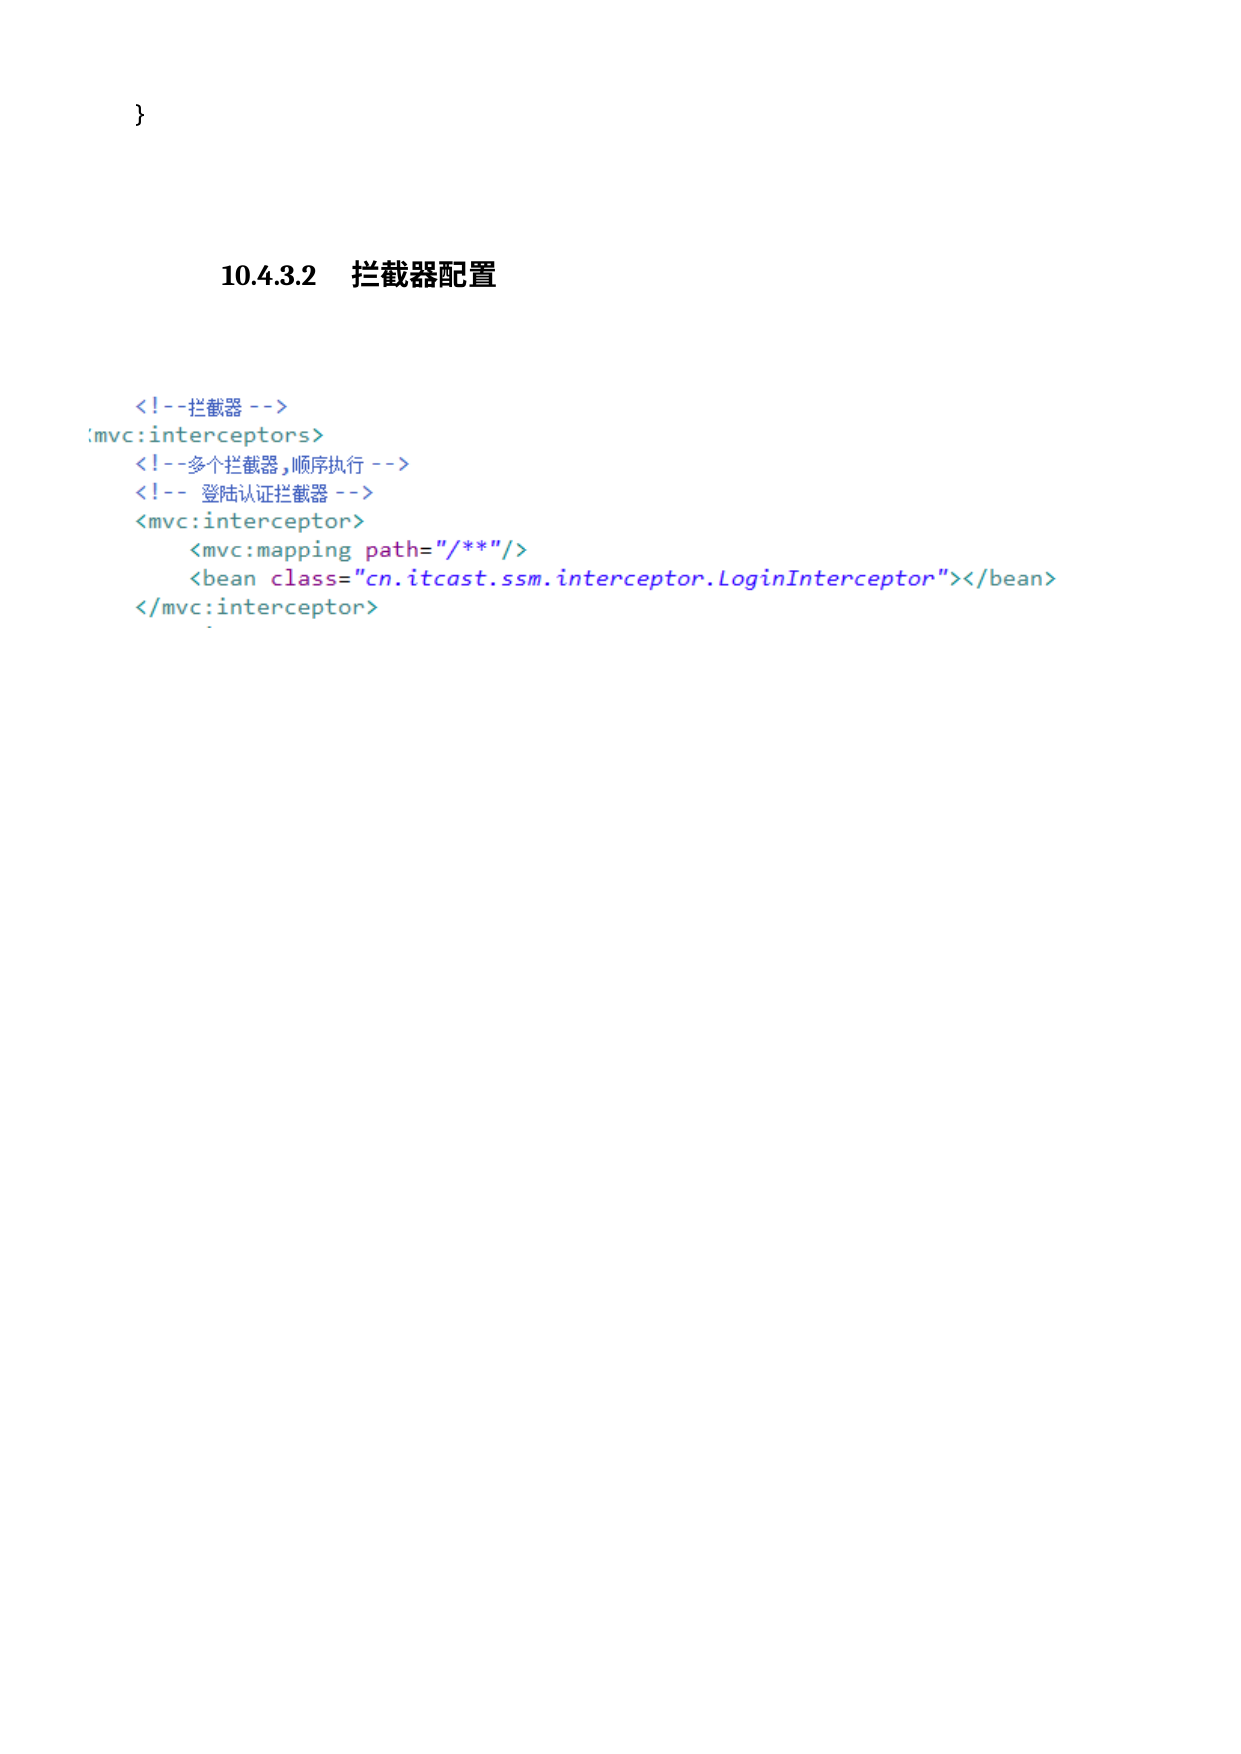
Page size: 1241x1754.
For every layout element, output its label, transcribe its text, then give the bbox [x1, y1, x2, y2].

text } [89, 81, 1167, 146]
picture [88, 391, 1167, 628]
subtitle 拦截器配置 [222, 240, 1167, 305]
